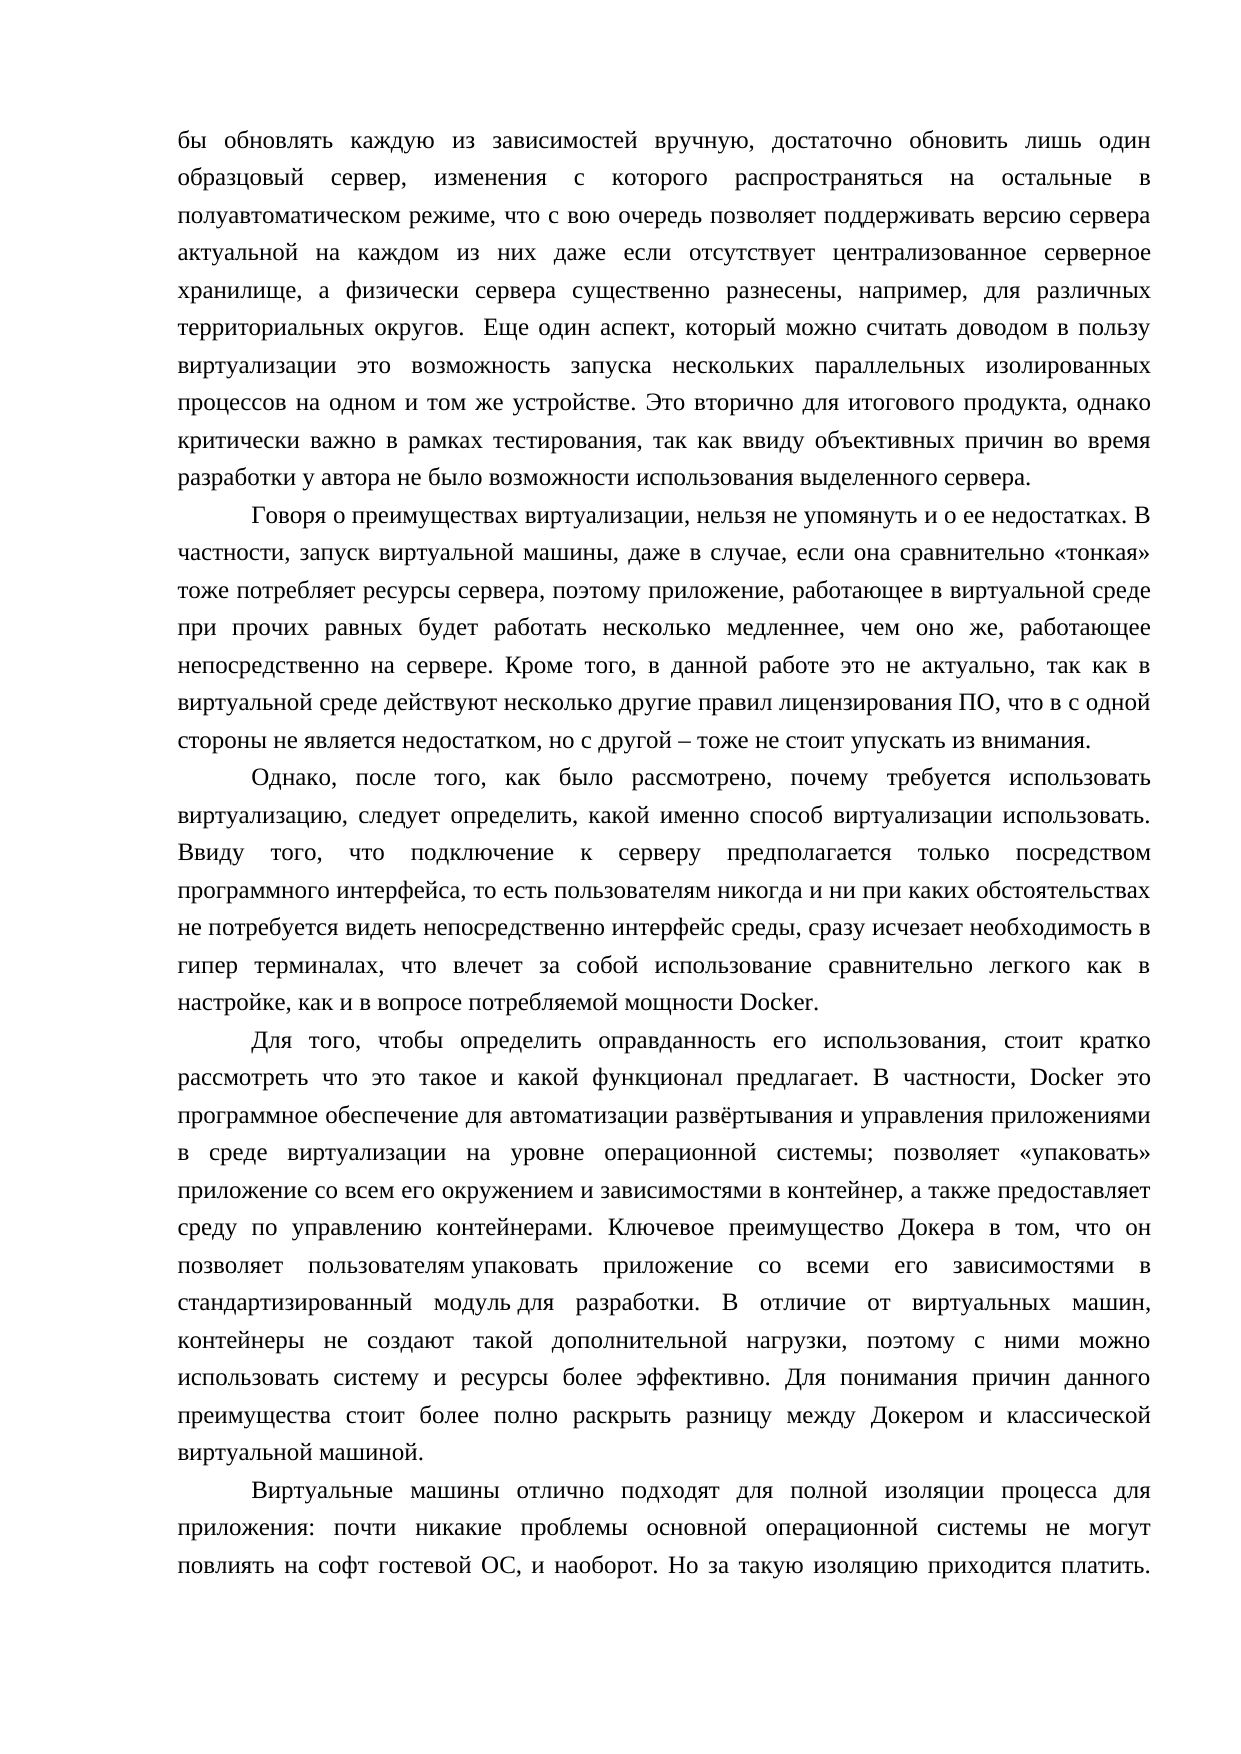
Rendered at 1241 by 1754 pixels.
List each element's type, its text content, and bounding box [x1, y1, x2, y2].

text Для того, чтобы определить оправданность его использования, стоит кратко рассмотреть что это такое и какой функционал предлагает. В частности, Docker это программное обеспечение для автоматизации развёртывания и управления приложениями в среде виртуализации на уровне операционной системы; позволяет «упаковать» приложение со всем его окружением и зависимостями в контейнер, а также предоставляет среду по управлению контейнерами. Ключевое преимущество Докера в том, что он позволяет пользователям упаковать приложение со всеми его зависимостями в стандартизированный модуль для разработки. В отличие от виртуальных машин, контейнеры не создают такой дополнительной нагрузки, поэтому с ними можно использовать систему и ресурсы более эффективно. Для понимания причин данного преимущества стоит более полно раскрыть разницу между Докером и классической виртуальной машиной. [177, 1018, 1152, 1468]
text Говоря о преимуществах виртуализации, нельзя не упомянуть и о ее недостатках. В частности, запуск виртуальной машины, даже в случае, если она сравнительно «тонкая» тоже потребляет ресурсы сервера, поэтому приложение, работающее в виртуальной среде при прочих равных будет работать несколько медленнее, чем оно же, работающее непосредственно на сервере. Кроме того, в данной работе это не актуально, так как в виртуальной среде действуют несколько другие правил лицензирования ПО, что в с одной стороны не является недостатком, но с другой – тоже не стоит упускать из внимания. [177, 493, 1152, 756]
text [177, 118, 1152, 493]
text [177, 1468, 1152, 1581]
text Однако, после того, как было рассмотрено, почему требуется использовать виртуализацию, следует определить, какой именно способ виртуализации использовать. Ввиду того, что подключение к серверу предполагается только посредством программного интерфейса, то есть пользователям никогда и ни при каких обстоятельствах не потребуется видеть непосредственно интерфейс среды, сразу исчезает необходимость в гипер терминалах, что влечет за собой использование сравнительно легкого как в настройке, как и в вопросе потребляемой мощности Docker. [177, 756, 1152, 1018]
